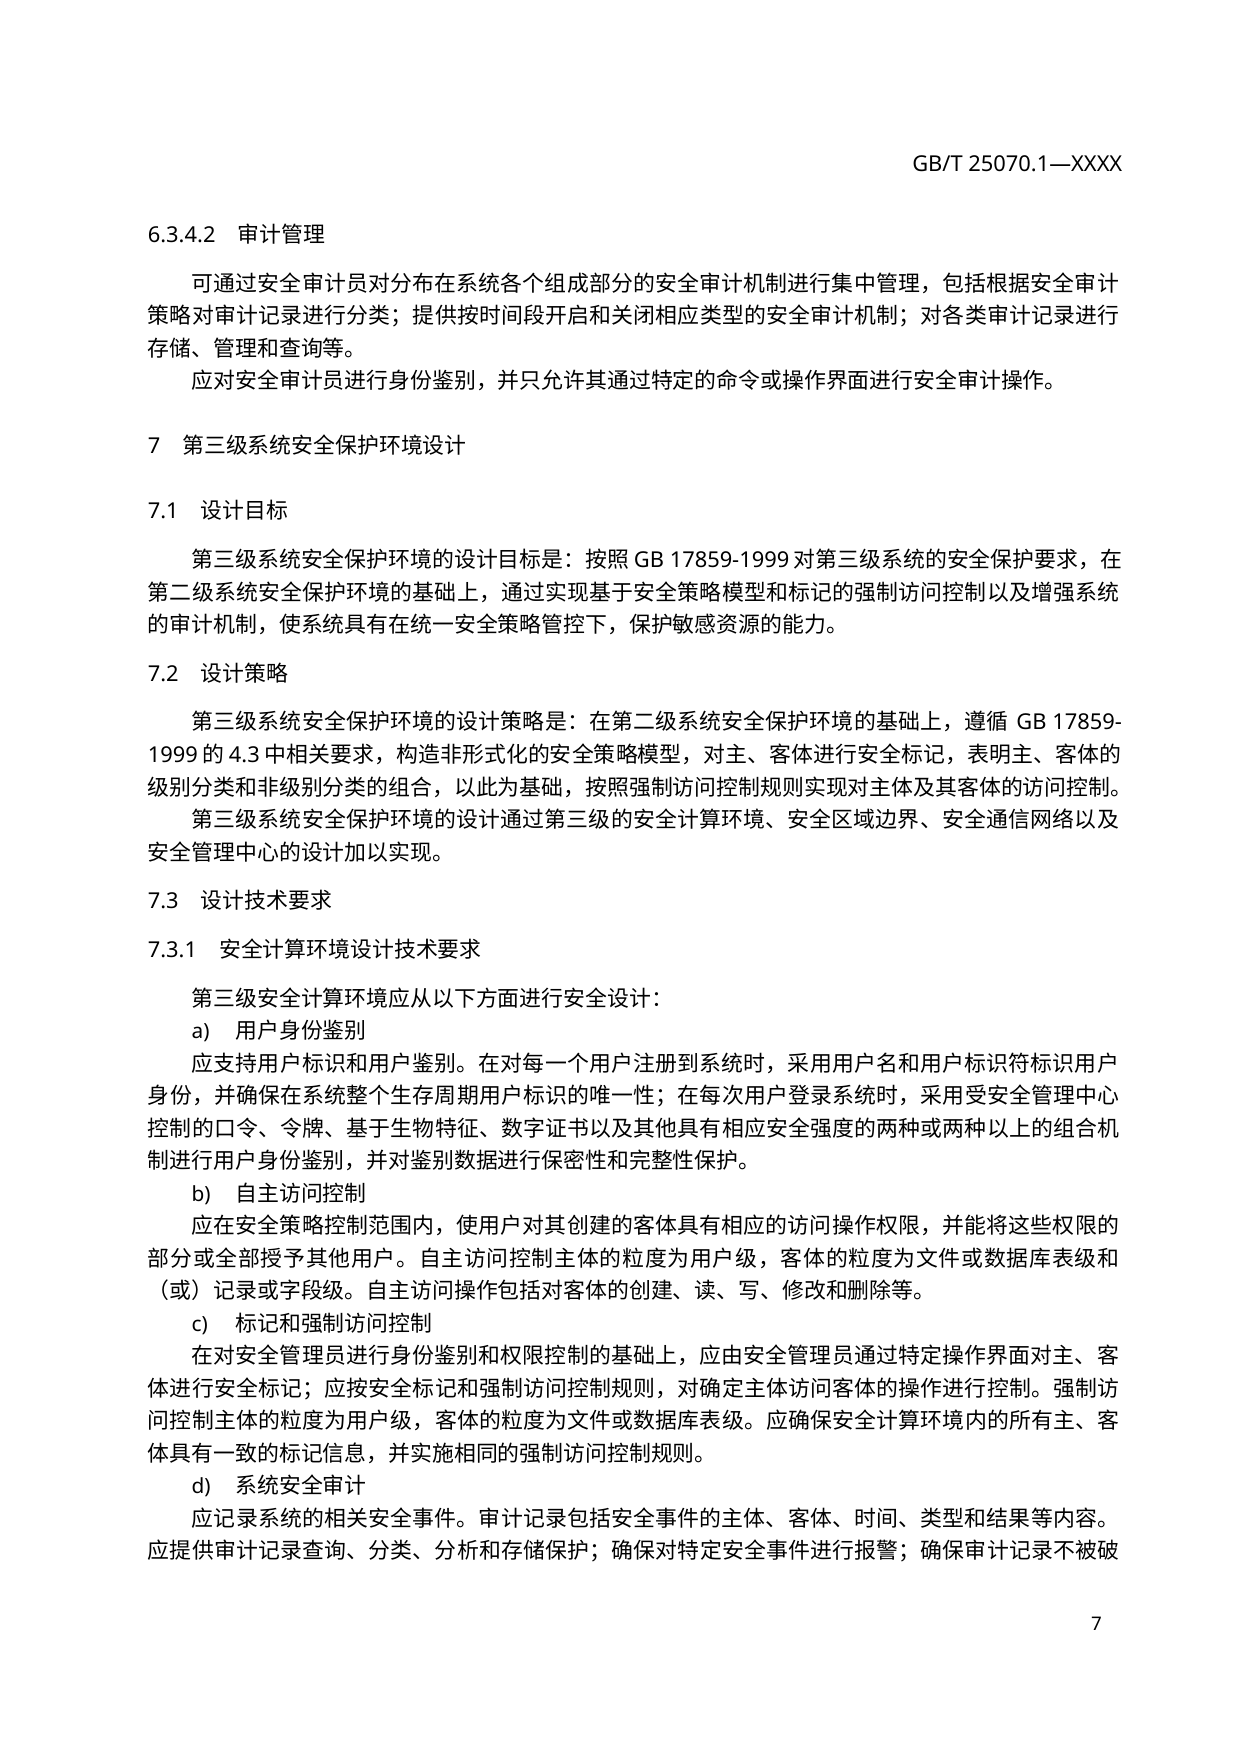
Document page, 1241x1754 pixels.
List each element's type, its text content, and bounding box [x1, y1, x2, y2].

text 第三级系统安全保护环境设计 [148, 428, 1122, 460]
text 第三级系统安全保护环境的设计通过第三级的安全计算环境、安全区域边界、安全通信网络以及安全管理中心的设计加以实现。 [148, 802, 1122, 867]
list 标记和强制访问控制 [191, 1305, 1122, 1338]
list 在对安全管理员进行身份鉴别和权限控制的基础上，应由安全管理员通过特定操作界面对主、客体进行安全标记；应按安全标记和强制访问控制规则，对确定主体访问客体的操作进行控制。强制访问控制主体的粒度为用户级，客体的粒度为文件或数据库表级。应确保安全计算环境内的所有主、客体具有一致的标记信息，并实施相同的强制访问控制规则。 [148, 1338, 1122, 1468]
list 应对安全审计员进行身份鉴别，并只允许其通过特定的命令或操作界面进行安全审计操作。 [148, 363, 1122, 395]
list 可通过安全审计员对分布在系统各个组成部分的安全审计机制进行集中管理，包括根据安全审计策略对审计记录进行分类；提供按时间段开启和关闭相应类型的安全审计机制；对各类审计记录进行存储、管理和查询等。 [148, 265, 1122, 363]
text 设计技术要求 [148, 883, 1122, 915]
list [148, 1500, 1122, 1565]
list 应在安全策略控制范围内，使用户对其创建的客体具有相应的访问操作权限，并能将这些权限的部分或全部授予其他用户。自主访问控制主体的粒度为用户级，客体的粒度为文件或数据库表级和（或）记录或字段级。自主访问操作包括对客体的创建、读、写、修改和删除等。 [148, 1208, 1122, 1305]
list 应支持用户标识和用户鉴别。在对每一个用户注册到系统时，采用用户名和用户标识符标识用户身份，并确保在系统整个生存周期用户标识的唯一性；在每次用户登录系统时，采用受安全管理中心控制的口令、令牌、基于生物特征、数字证书以及其他具有相应安全强度的两种或两种以上的组合机制进行用户身份鉴别，并对鉴别数据进行保密性和完整性保护。 [148, 1045, 1122, 1175]
list 用户身份鉴别 [191, 1013, 1122, 1045]
text 审计管理 [148, 217, 1122, 249]
text 设计目标 [148, 493, 1122, 525]
text 安全计算环境设计技术要求 [148, 932, 1122, 964]
text 第三级系统安全保护环境的设计目标是：按照GB 17859-1999对第三级系统的安全保护要求，在第二级系统安全保护环境的基础上，通过实现基于安全策略模型和标记的强制访问控制以及增强系统的审计机制，使系统具有在统一安全策略管控下，保护敏感资源的能力。 [148, 542, 1122, 639]
text 第三级安全计算环境应从以下方面进行安全设计： [148, 980, 1122, 1013]
list 系统安全审计 [191, 1468, 1122, 1500]
text 设计策略 [148, 655, 1122, 688]
text 第三级系统安全保护环境的设计策略是：在第二级系统安全保护环境的基础上，遵循GB 17859-1999的4.3中相关要求，构造非形式化的安全策略模型，对主、客体进行安全标记，表明主、客体的级别分类和非级别分类的组合，以此为基础，按照强制访问控制规则实现对主体及其客体的访问控制。 [148, 704, 1122, 802]
list 自主访问控制 [191, 1175, 1122, 1208]
